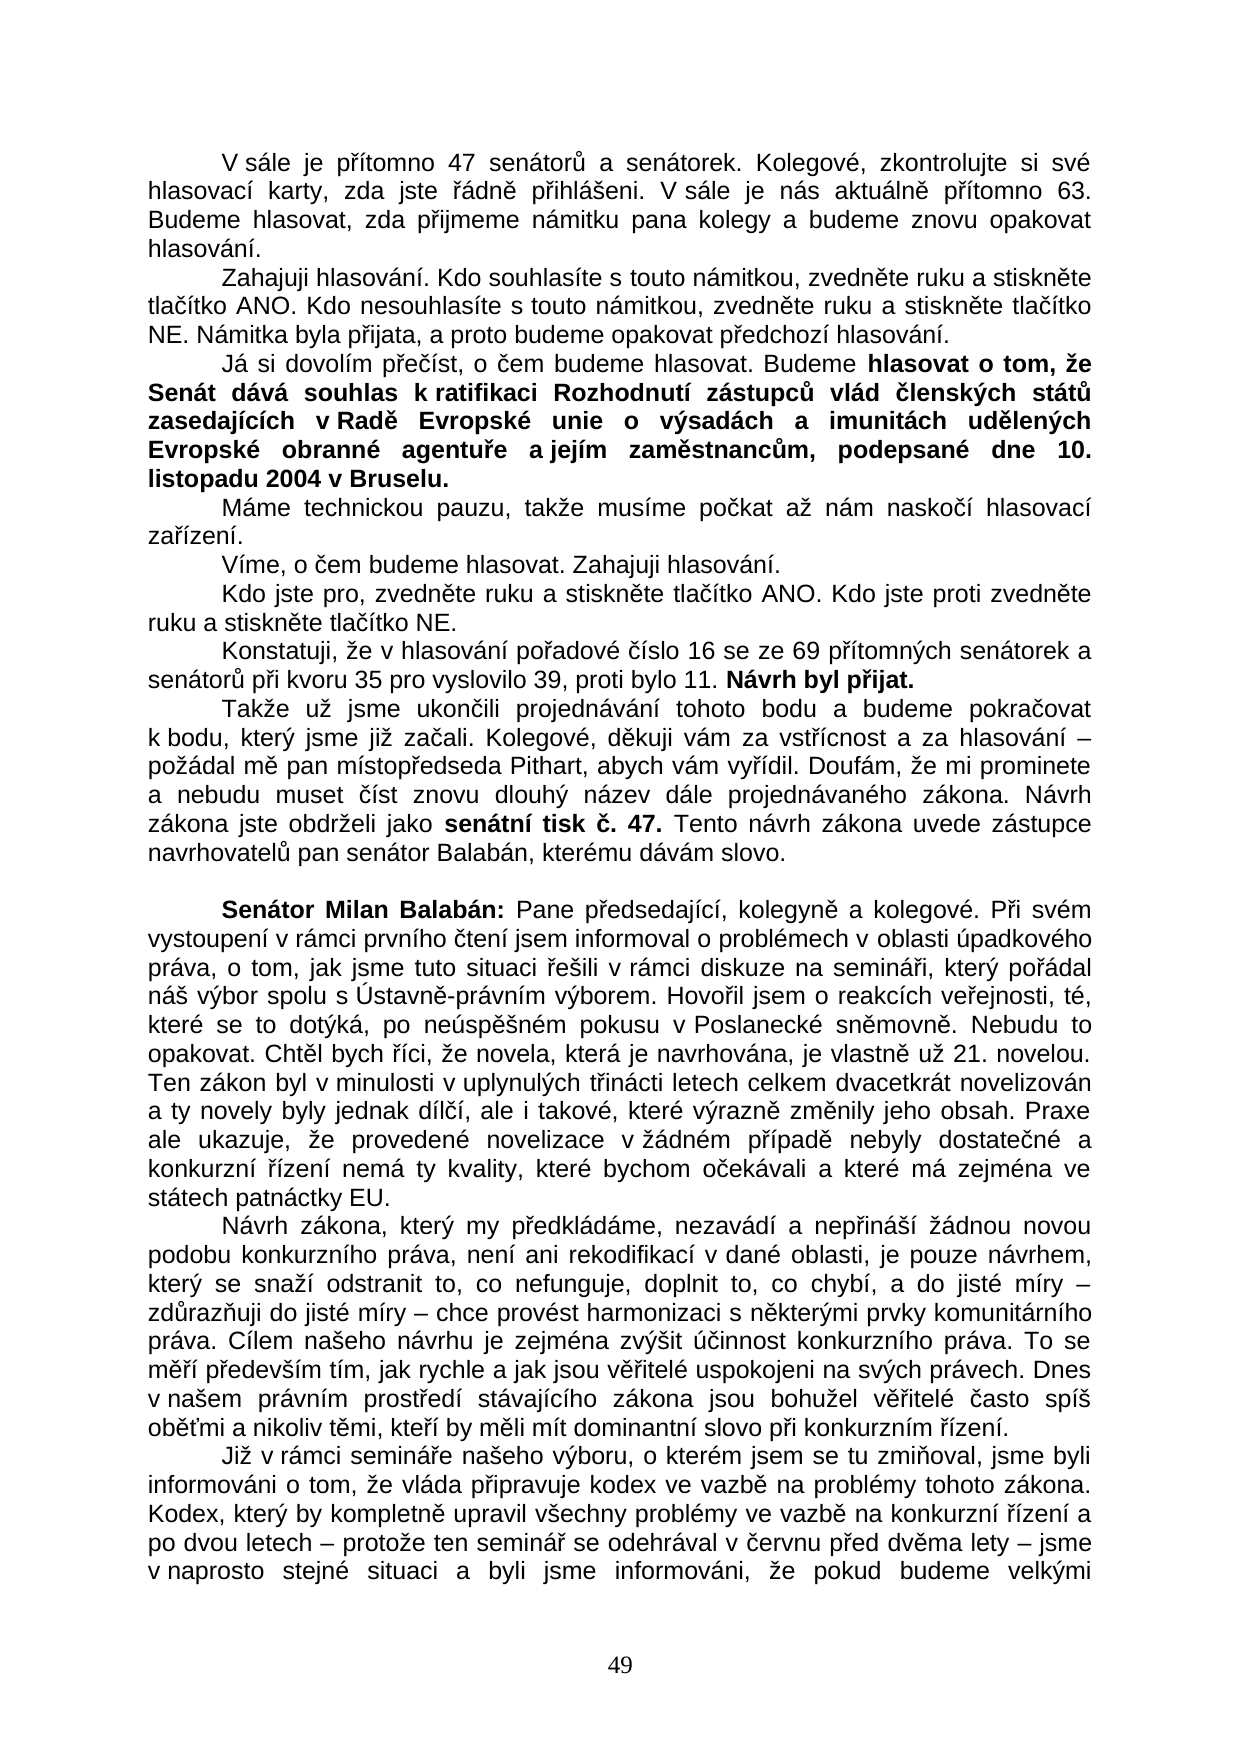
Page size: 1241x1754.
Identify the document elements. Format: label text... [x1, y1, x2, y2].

text Máme technickou pauzu, takže musíme počkat až nám naskočí hlasovací zařízení. [148, 493, 1093, 550]
text Senátor Milan Balabán: Pane předsedající, kolegyně a kolegové. Při svém vystoupení v rámci prvního čtení jsem informoval o problémech v oblasti úpadkového práva, o tom, jak jsme tuto situaci řešili v rámci diskuze na semináři, který pořádal náš výbor spolu s Ústavně-právním výborem. Hovořil jsem o reakcích veřejnosti, té, které se to dotýká, po neúspěšném pokusu v Poslanecké sněmovně. Nebudu to opakovat. Chtěl bych říci, že novela, která je navrhována, je vlastně už 21. novelou. Ten zákon byl v minulosti v uplynulých třinácti letech celkem dvacetkrát novelizován a ty novely byly jednak dílčí, ale i takové, které výrazně změnily jeho obsah. Praxe ale ukazuje, že provedené novelizace v žádném případě nebyly dostatečné a konkurzní řízení nemá ty kvality, které bychom očekávali a které má zejména ve státech patnáctky EU. [148, 895, 1093, 1211]
text Kdo jste pro, zvedněte ruku a stiskněte tlačítko ANO. Kdo jste proti zvedněte ruku a stiskněte tlačítko NE. [148, 579, 1093, 636]
text Víme, o čem budeme hlasovat. Zahajuji hlasování. [148, 550, 1093, 579]
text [148, 1441, 1093, 1585]
text Zahajuji hlasování. Kdo souhlasíte s touto námitkou, zvedněte ruku a stiskněte tlačítko ANO. Kdo nesouhlasíte s touto námitkou, zvedněte ruku a stiskněte tlačítko NE. Námitka byla přijata, a proto budeme opakovat předchozí hlasování. [148, 263, 1093, 349]
text Návrh zákona, který my předkládáme, nezavádí a nepřináší žádnou novou podobu konkurzního práva, není ani rekodifikací v dané oblasti, je pouze návrhem, který se snaží odstranit to, co nefunguje, doplnit to, co chybí, a do jisté míry – zdůrazňuji do jisté míry – chce provést harmonizaci s některými prvky komunitárního práva. Cílem našeho návrhu je zejména zvýšit účinnost konkurzního práva. To se měří především tím, jak rychle a jak jsou věřitelé uspokojeni na svých právech. Dnes v našem právním prostředí stávajícího zákona jsou bohužel věřitelé často spíš oběťmi a nikoliv těmi, kteří by měli mít dominantní slovo při konkurzním řízení. [148, 1211, 1093, 1441]
text Já si dovolím přečíst, o čem budeme hlasovat. Budeme hlasovat o tom, že Senát dává souhlas k ratifikaci Rozhodnutí zástupců vlád členských států zasedajících v Radě Evropské unie o výsadách a imunitách udělených Evropské obranné agentuře a jejím zaměstnancům, podepsané dne 10. listopadu 2004 v Bruselu. [148, 349, 1093, 493]
text Takže už jsme ukončili projednávání tohoto bodu a budeme pokračovat k bodu, který jsme již začali. Kolegové, děkuji vám za vstřícnost a za hlasování – požádal mě pan místopředseda Pithart, abych vám vyřídil. Doufám, že mi prominete a nebudu muset číst znovu dlouhý název dále projednávaného zákona. Návrh zákona jste obdrželi jako senátní tisk č. 47. Tento návrh zákona uvede zástupce navrhovatelů pan senátor Balabán, kterému dávám slovo. [148, 694, 1093, 866]
text Konstatuji, že v hlasování pořadové číslo 16 se ze 69 přítomných senátorek a senátorů při kvoru 35 pro vyslovilo 39, proti bylo 11. Návrh byl přijat. [148, 636, 1093, 694]
text V sále je přítomno 47 senátorů a senátorek. Kolegové, zkontrolujte si své hlasovací karty, zda jste řádně přihlášeni. V sále je nás aktuálně přítomno 63. Budeme hlasovat, zda přijmeme námitku pana kolegy a budeme znovu opakovat hlasování. [148, 148, 1093, 263]
